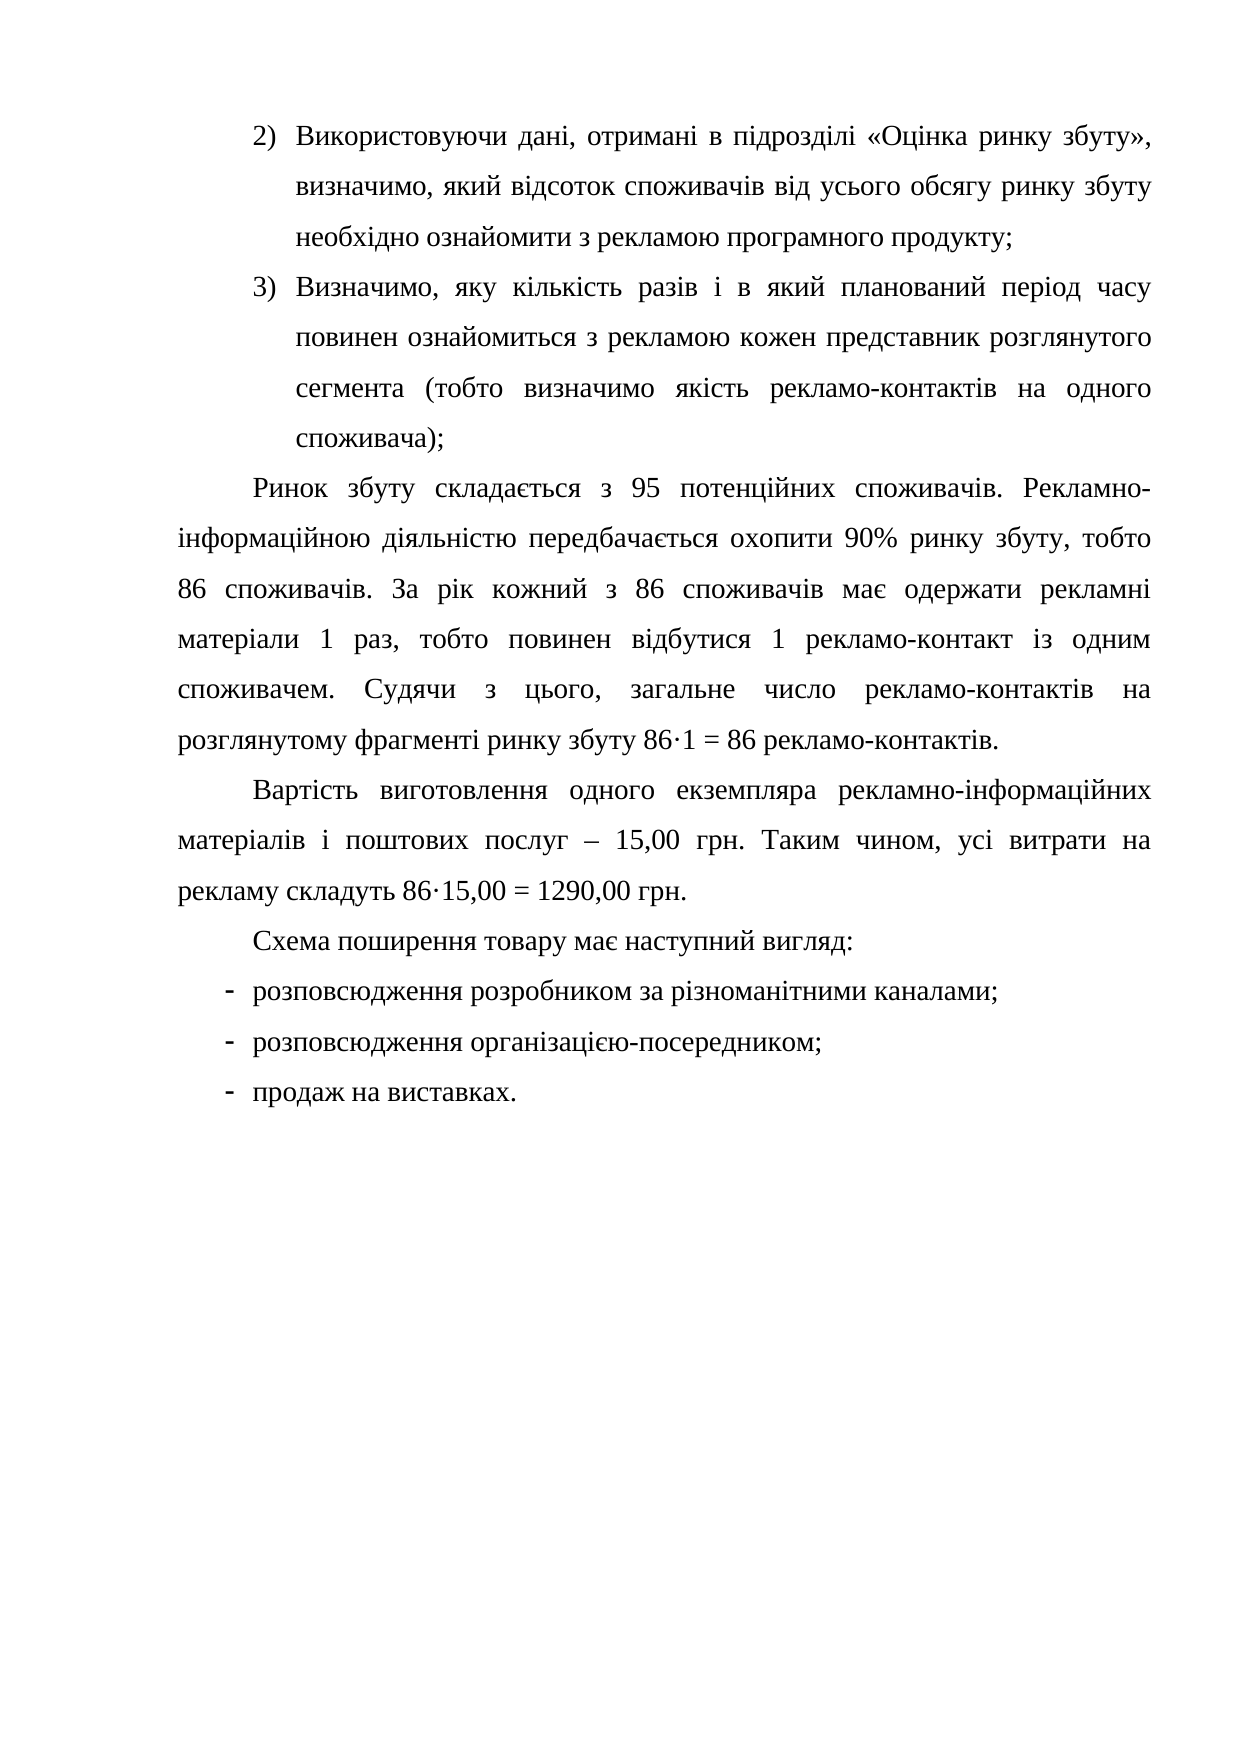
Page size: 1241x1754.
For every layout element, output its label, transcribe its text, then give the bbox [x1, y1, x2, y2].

text Схема поширення товару має наступний вигляд: [177, 923, 1152, 957]
list розповсюдження розробником за різноманітними каналами; [224, 973, 1152, 1007]
list Використовуючи дані, отримані в підрозділі «Оцінка ринку збуту», визначимо, який відсоток споживачів від усього обсягу ринку збуту необхідно ознайомити з рекламою програмного продукту; [252, 118, 1152, 252]
list розповсюдження організацією-посередником; [224, 1024, 1152, 1057]
text Ринок збуту складається з 95 потенційних споживачів. Рекламно-інформаційною діяльністю передбачається охопити 90% ринку збуту, тобто 86 споживачів. За рік кожний з 86 споживачів має одержати рекламні матеріали 1 раз, тобто повинен відбутися 1 рекламо-контакт із одним споживачем. Судячи з цього, загальне число рекламо-контактів на розглянутому фрагменті ринку збуту 86·1 = 86 рекламо-контактів. [177, 470, 1152, 755]
list продаж на виставках. [224, 1074, 1152, 1108]
list Визначимо, яку кількість разів і в який планований період часу повинен ознайомиться з рекламою кожен представник розглянутого сегмента (тобто визначимо якість рекламо-контактів на одного споживача); [252, 269, 1152, 453]
text Вартість виготовлення одного екземпляра рекламно-інформаційних матеріалів і поштових послуг – 15,00 грн. Таким чином, усі витрати на рекламу складуть 86·15,00 = 1290,00 грн. [177, 772, 1152, 906]
